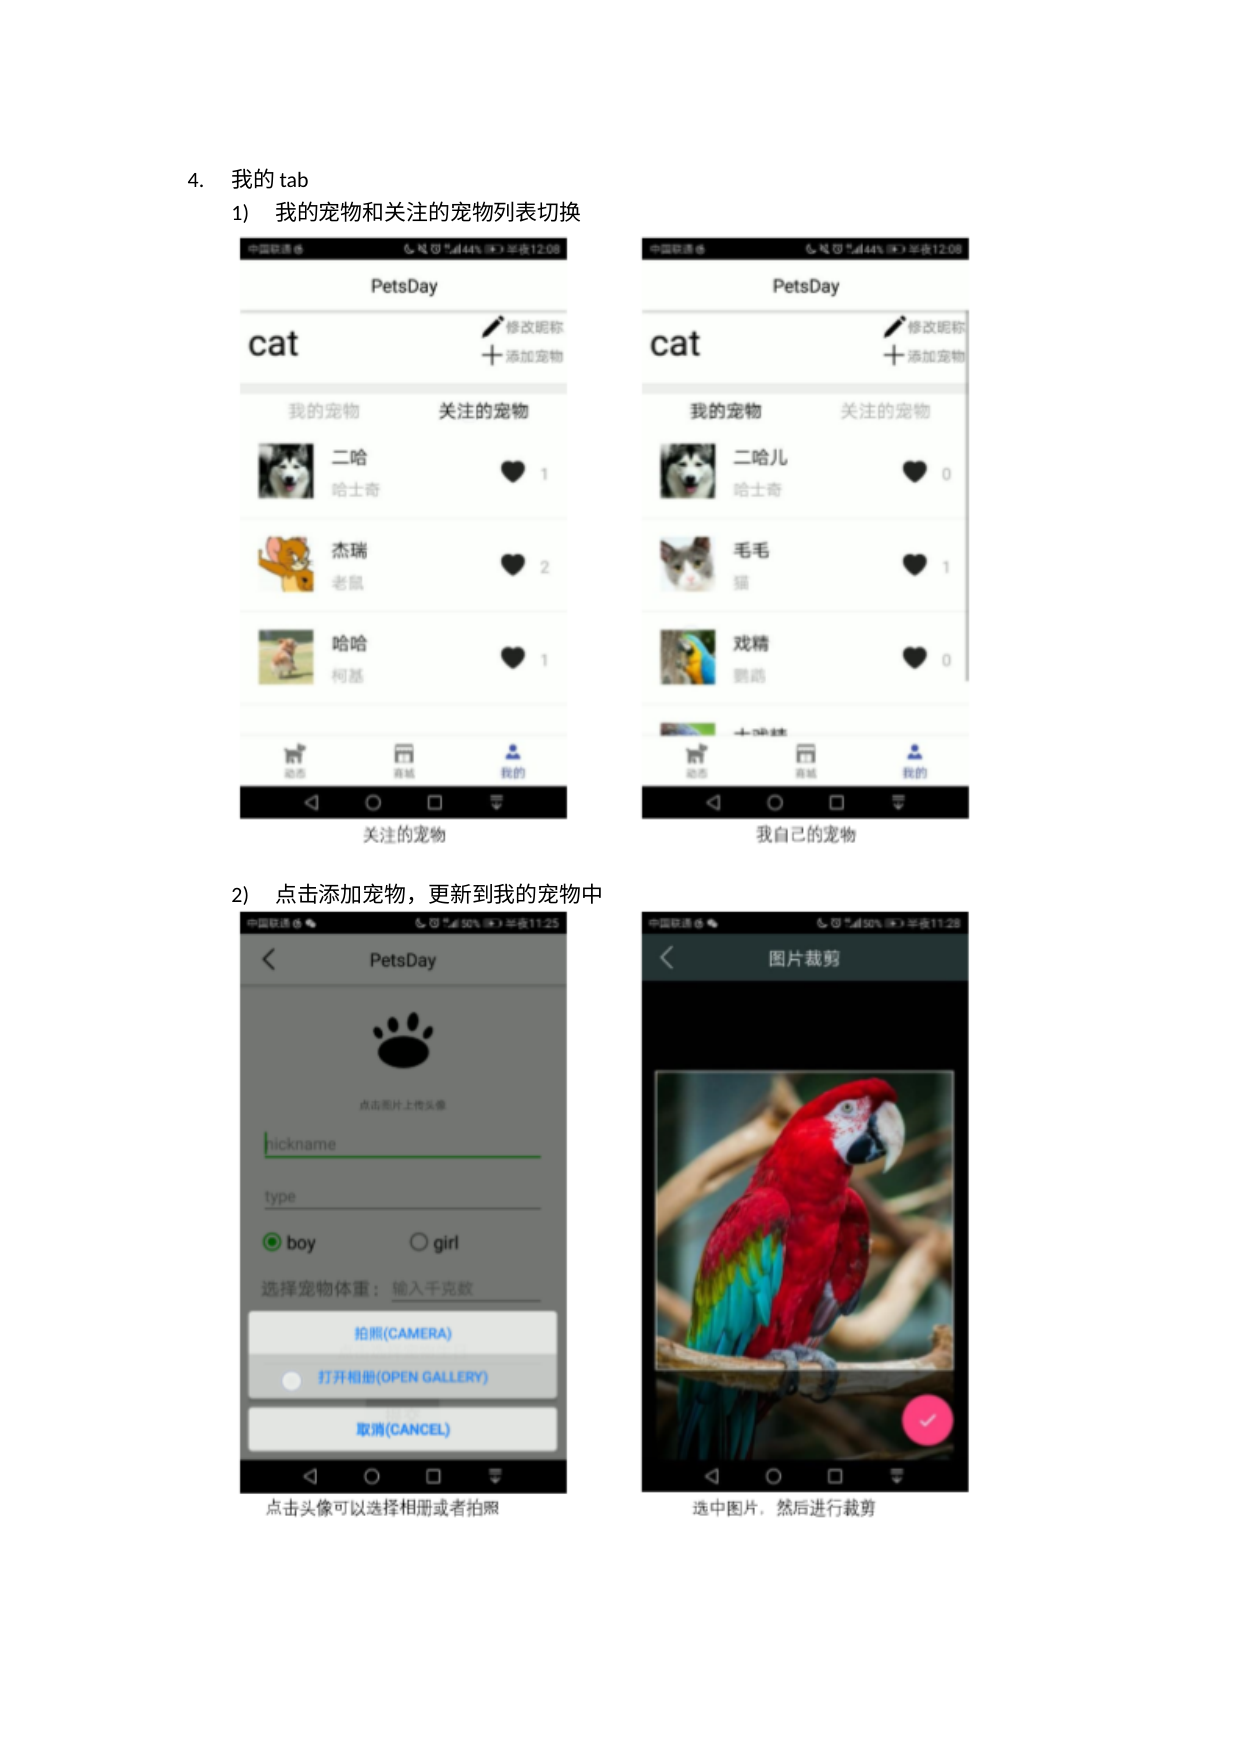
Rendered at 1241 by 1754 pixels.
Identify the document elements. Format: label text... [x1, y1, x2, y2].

list 我的宠物和关注的宠物列表切换 [231, 194, 1053, 227]
list 点击添加宠物，更新到我的宠物中 [231, 877, 1053, 909]
list 我的tab [187, 162, 1053, 194]
picture [231, 227, 985, 857]
picture [231, 909, 980, 1530]
